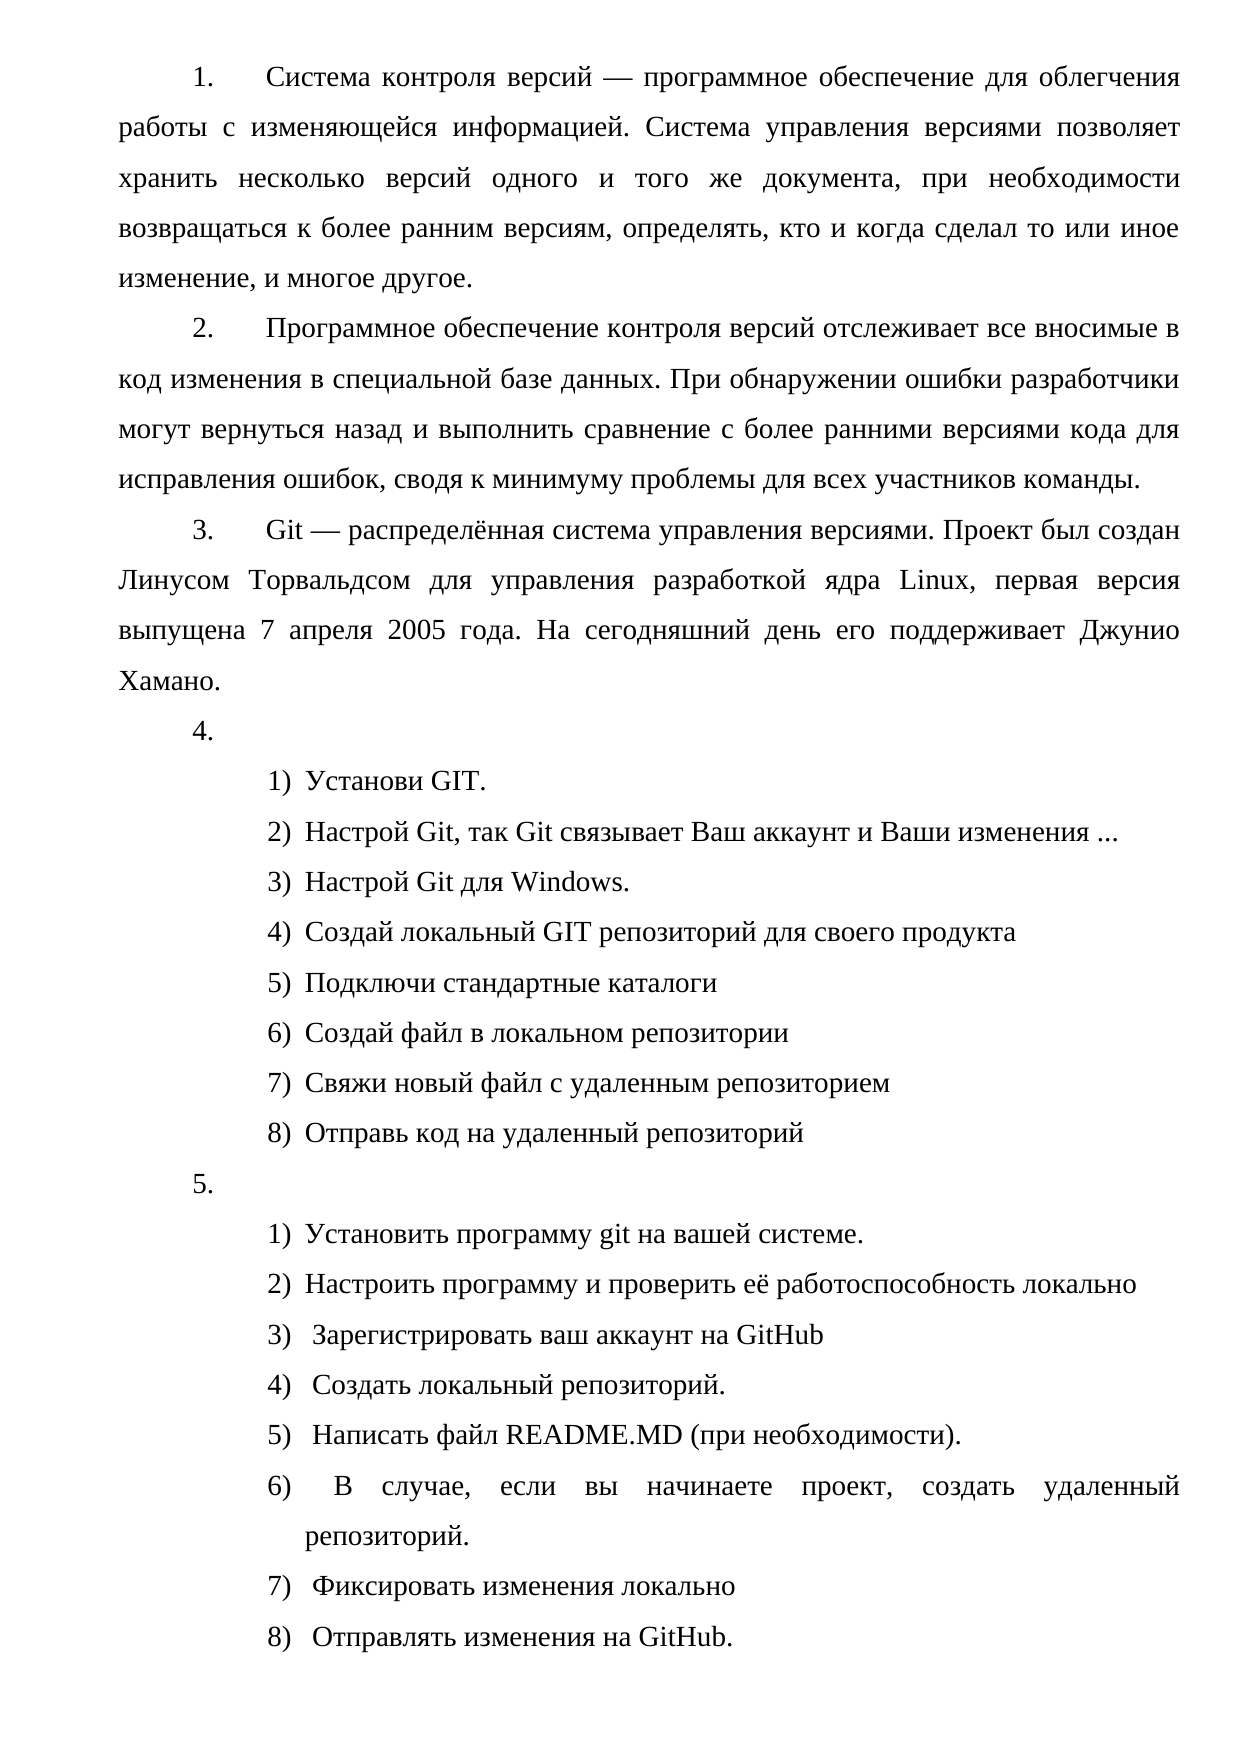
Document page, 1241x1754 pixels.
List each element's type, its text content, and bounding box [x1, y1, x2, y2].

list Настроить программу и проверить её работоспособность локально [267, 1267, 1181, 1300]
list Фиксировать изменения локально [267, 1568, 1181, 1602]
list Создай локальный GIT репозиторий для своего продукта [267, 914, 1181, 948]
list Настрой Git для Windows. [267, 864, 1181, 898]
list Подключи стандартные каталоги [267, 965, 1181, 998]
list В случае, если вы начинаете проект, создать удаленный репозиторий. [267, 1468, 1181, 1552]
list Написать файл README.MD (при необходимости). [267, 1417, 1181, 1451]
list Зарегистрировать ваш аккаунт на GitHub [267, 1317, 1181, 1350]
list Установи GIT. [267, 763, 1181, 797]
list Свяжи новый файл с удаленным репозиторием [267, 1065, 1181, 1099]
list Отправь код на удаленный репозиторий [267, 1116, 1181, 1149]
list Программное обеспечение контроля версий отслеживает все вносимые в код изменения в специальной базе данных. При обнаружении ошибки разработчики могут вернуться назад и выполнить сравнение с более ранними версиями кода для исправления ошибок, сводя к минимуму проблемы для всех участников команды. [118, 311, 1181, 495]
list Установить программу git на вашей системе. [267, 1216, 1181, 1250]
list Создать локальный репозиторий. [267, 1367, 1181, 1401]
list Создай файл в локальном репозитории [267, 1015, 1181, 1048]
list Система контроля версий — программное обеспечение для облегчения работы с изменяющейся информацией. Система управления версиями позволяет хранить несколько версий одного и того же документа, при необходимости возвращаться к более ранним версиям, определять, кто и когда сделал то или иное изменение, и многое другое. [118, 59, 1181, 294]
list Git — распределённая система управления версиями. Проект был создан Линусом Торвальдсом для управления разработкой ядра Linux, первая версия выпущена 7 апреля 2005 года. На сегодняшний день его поддерживает Джунио Хамано. [118, 512, 1181, 696]
list Отправлять изменения на GitHub. [267, 1619, 1181, 1652]
list Настрой Git, так Git связывает Ваш аккаунт и Ваши изменения ... [267, 814, 1181, 847]
